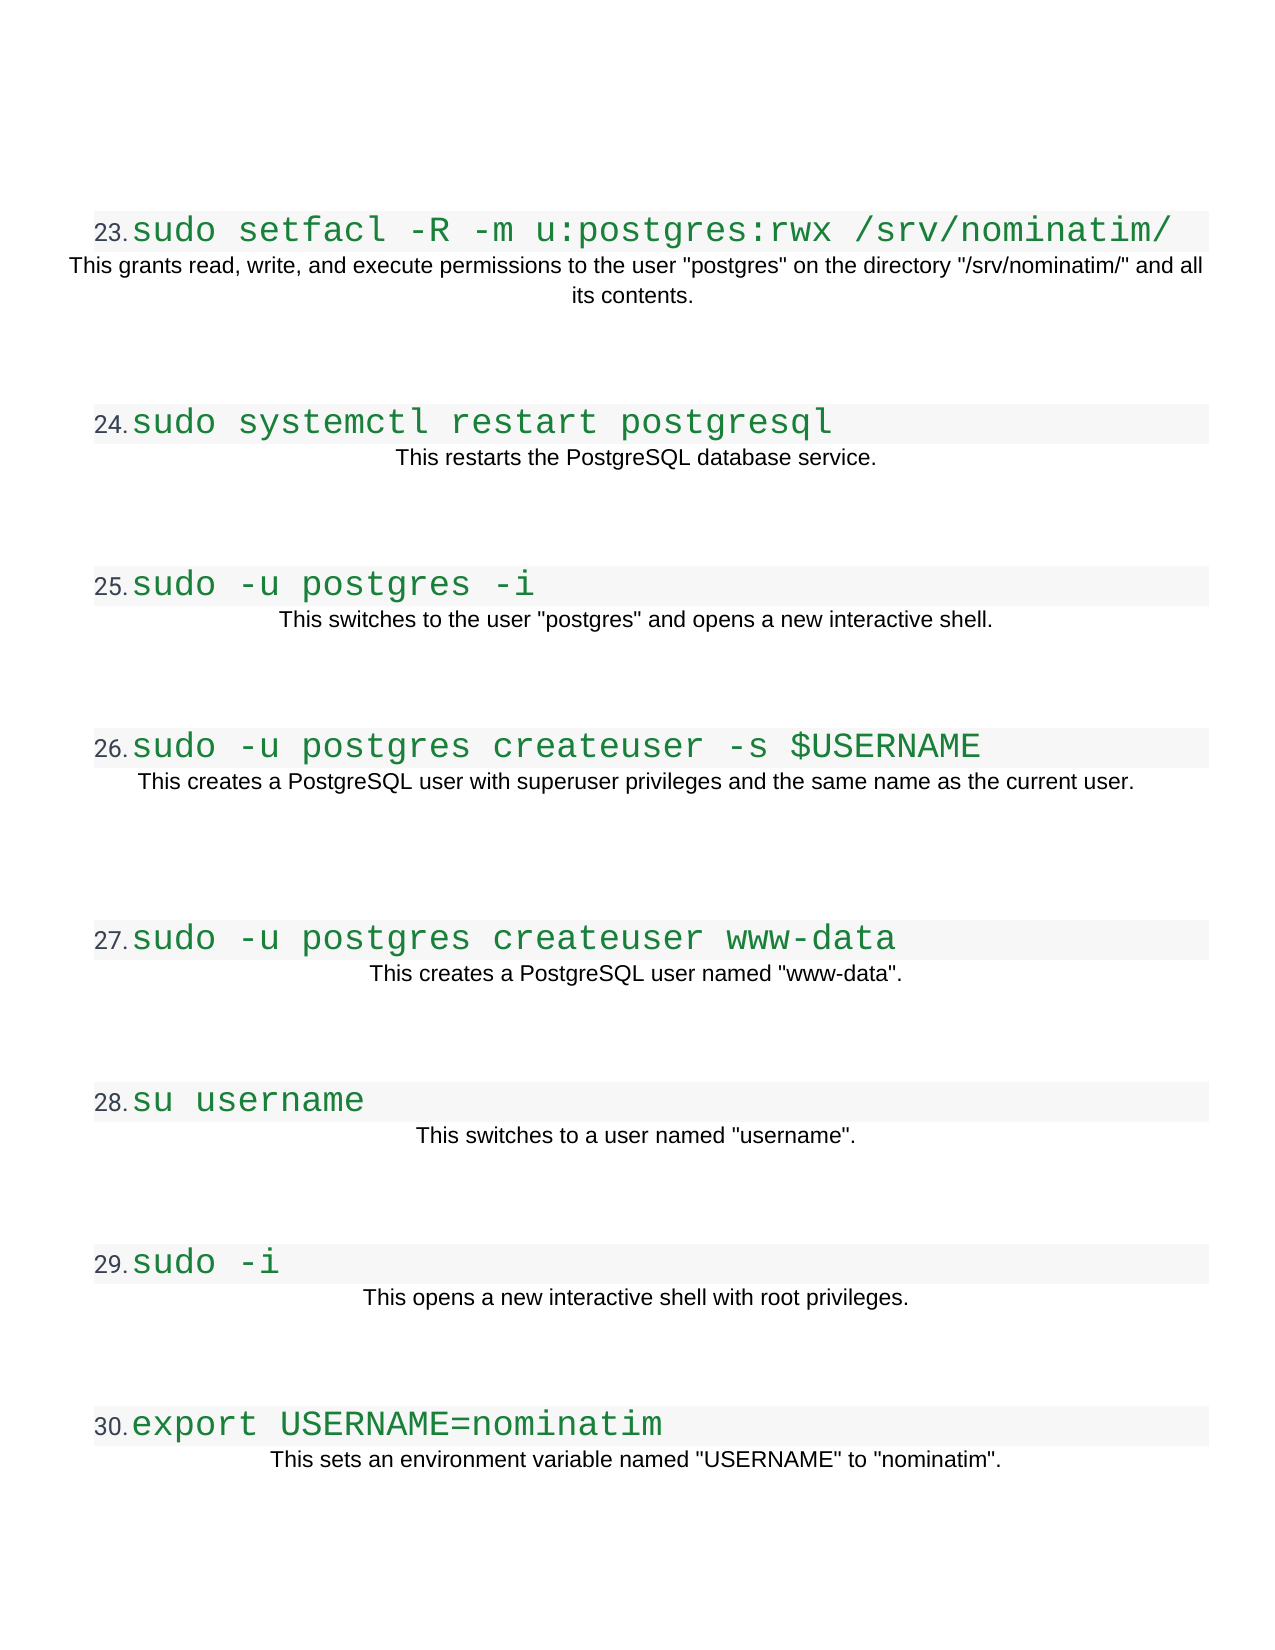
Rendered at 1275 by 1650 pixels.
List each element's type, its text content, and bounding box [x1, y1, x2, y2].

list sudo -i [94, 1244, 1209, 1284]
list export USERNAME=nominatim [94, 1406, 1209, 1446]
text This sets an environment variable named "USERNAME" to "nominatim". [56, 1446, 1209, 1472]
list sudo -u postgres createuser www-data [94, 920, 1209, 960]
list su username [94, 1082, 1209, 1122]
text This grants read, write, and execute permissions to the user "postgres" on the directory "/srv/nominatim/" and all its contents. [56, 252, 1209, 308]
text This switches to a user named "username". [56, 1122, 1209, 1148]
list sudo setfacl -R -m u:postgres:rwx /srv/nominatim/ [94, 211, 1209, 252]
list sudo -u postgres -i [94, 566, 1209, 606]
text This creates a PostgreSQL user with superuser privileges and the same name as the current user. [56, 768, 1209, 794]
text This creates a PostgreSQL user named "www-data". [56, 960, 1209, 986]
text This restarts the PostgreSQL database service. [56, 444, 1209, 470]
list sudo systemctl restart postgresql [94, 404, 1209, 444]
list sudo -u postgres createuser -s $USERNAME [94, 728, 1209, 768]
text This switches to the user "postgres" and opens a new interactive shell. [56, 606, 1209, 632]
text This opens a new interactive shell with root privileges. [56, 1284, 1209, 1310]
